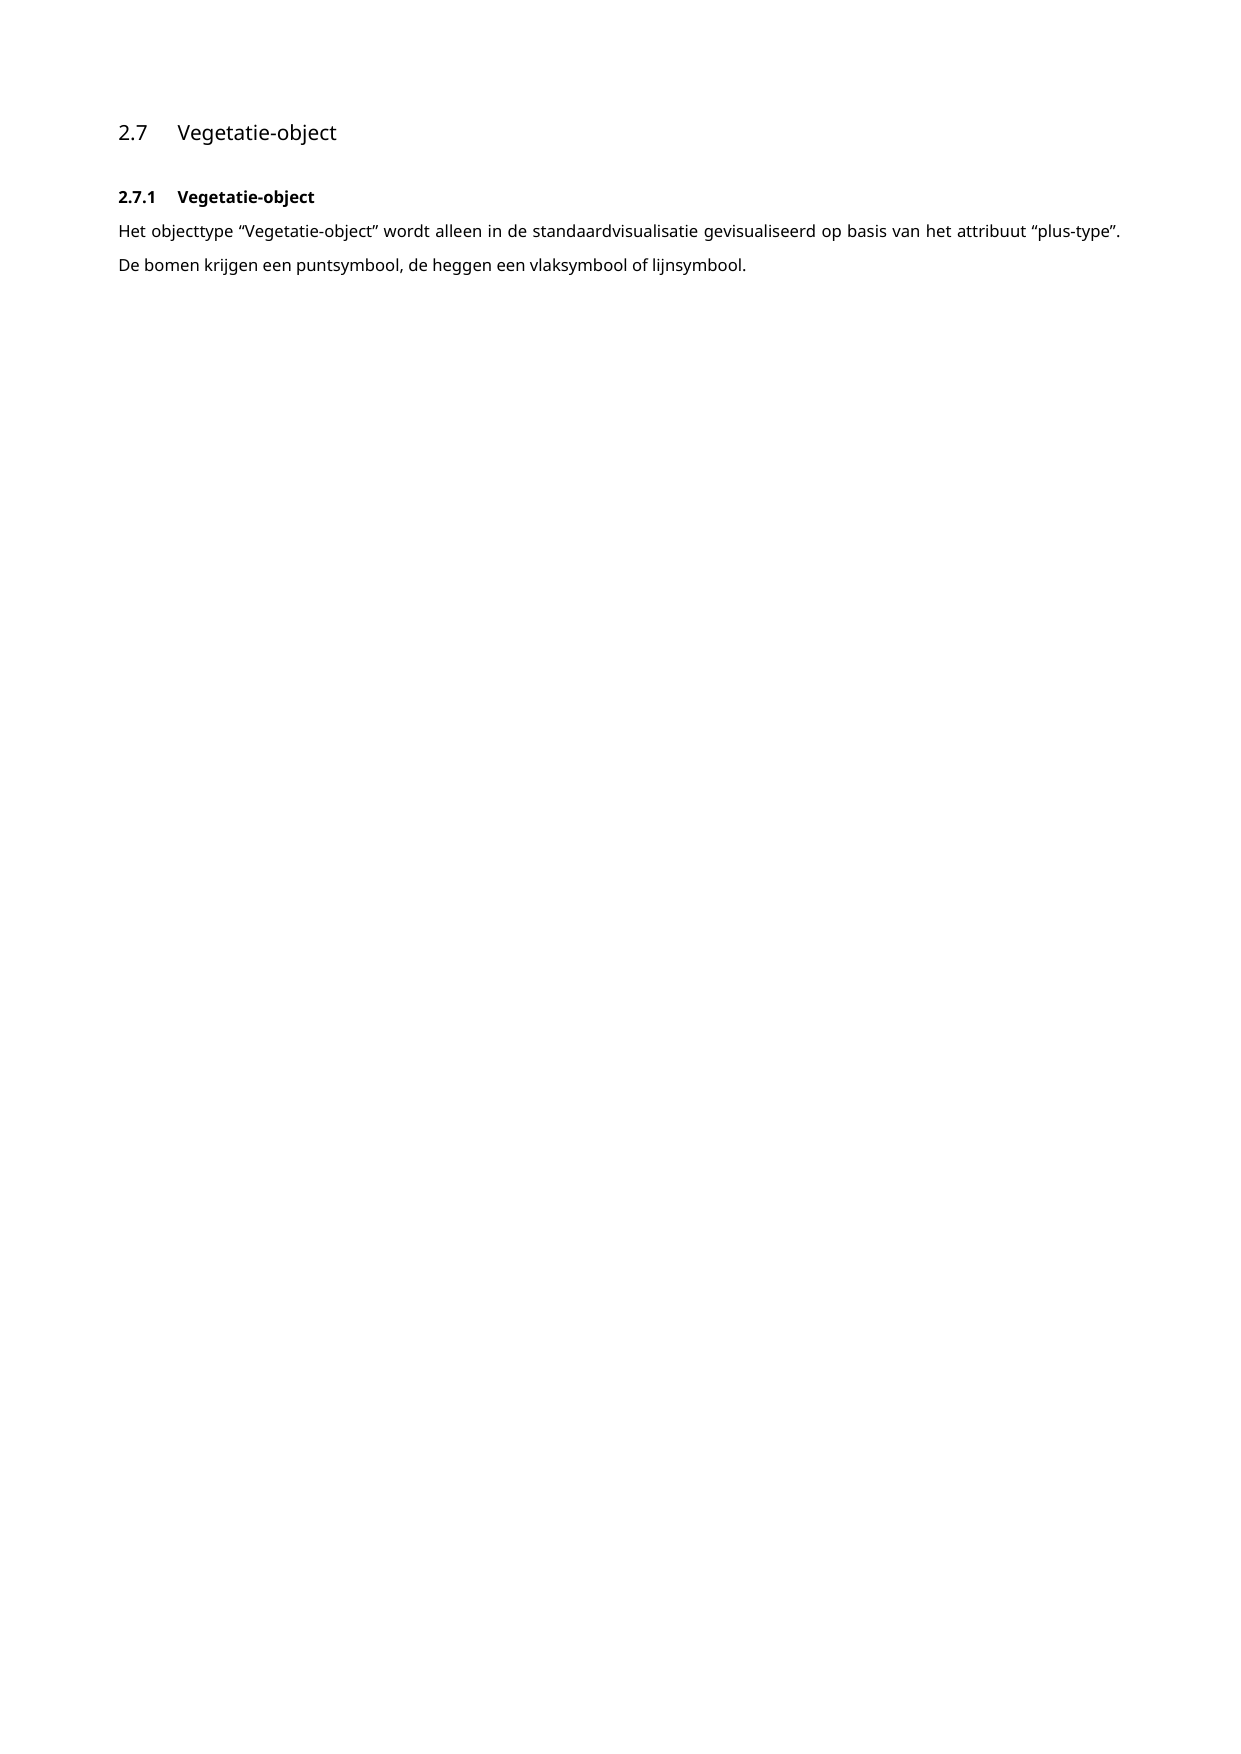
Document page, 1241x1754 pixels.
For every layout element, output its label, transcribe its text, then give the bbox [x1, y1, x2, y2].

text Vegetatie-object [118, 118, 1122, 147]
text Het objecttype “Vegetatie-object” wordt alleen in de standaardvisualisatie gevisualiseerd op basis van het attribuut “plus-type”. De bomen krijgen een puntsymbool, de heggen een vlaksymbool of lijnsymbool. [118, 220, 1122, 277]
text Vegetatie-object [118, 186, 1122, 208]
